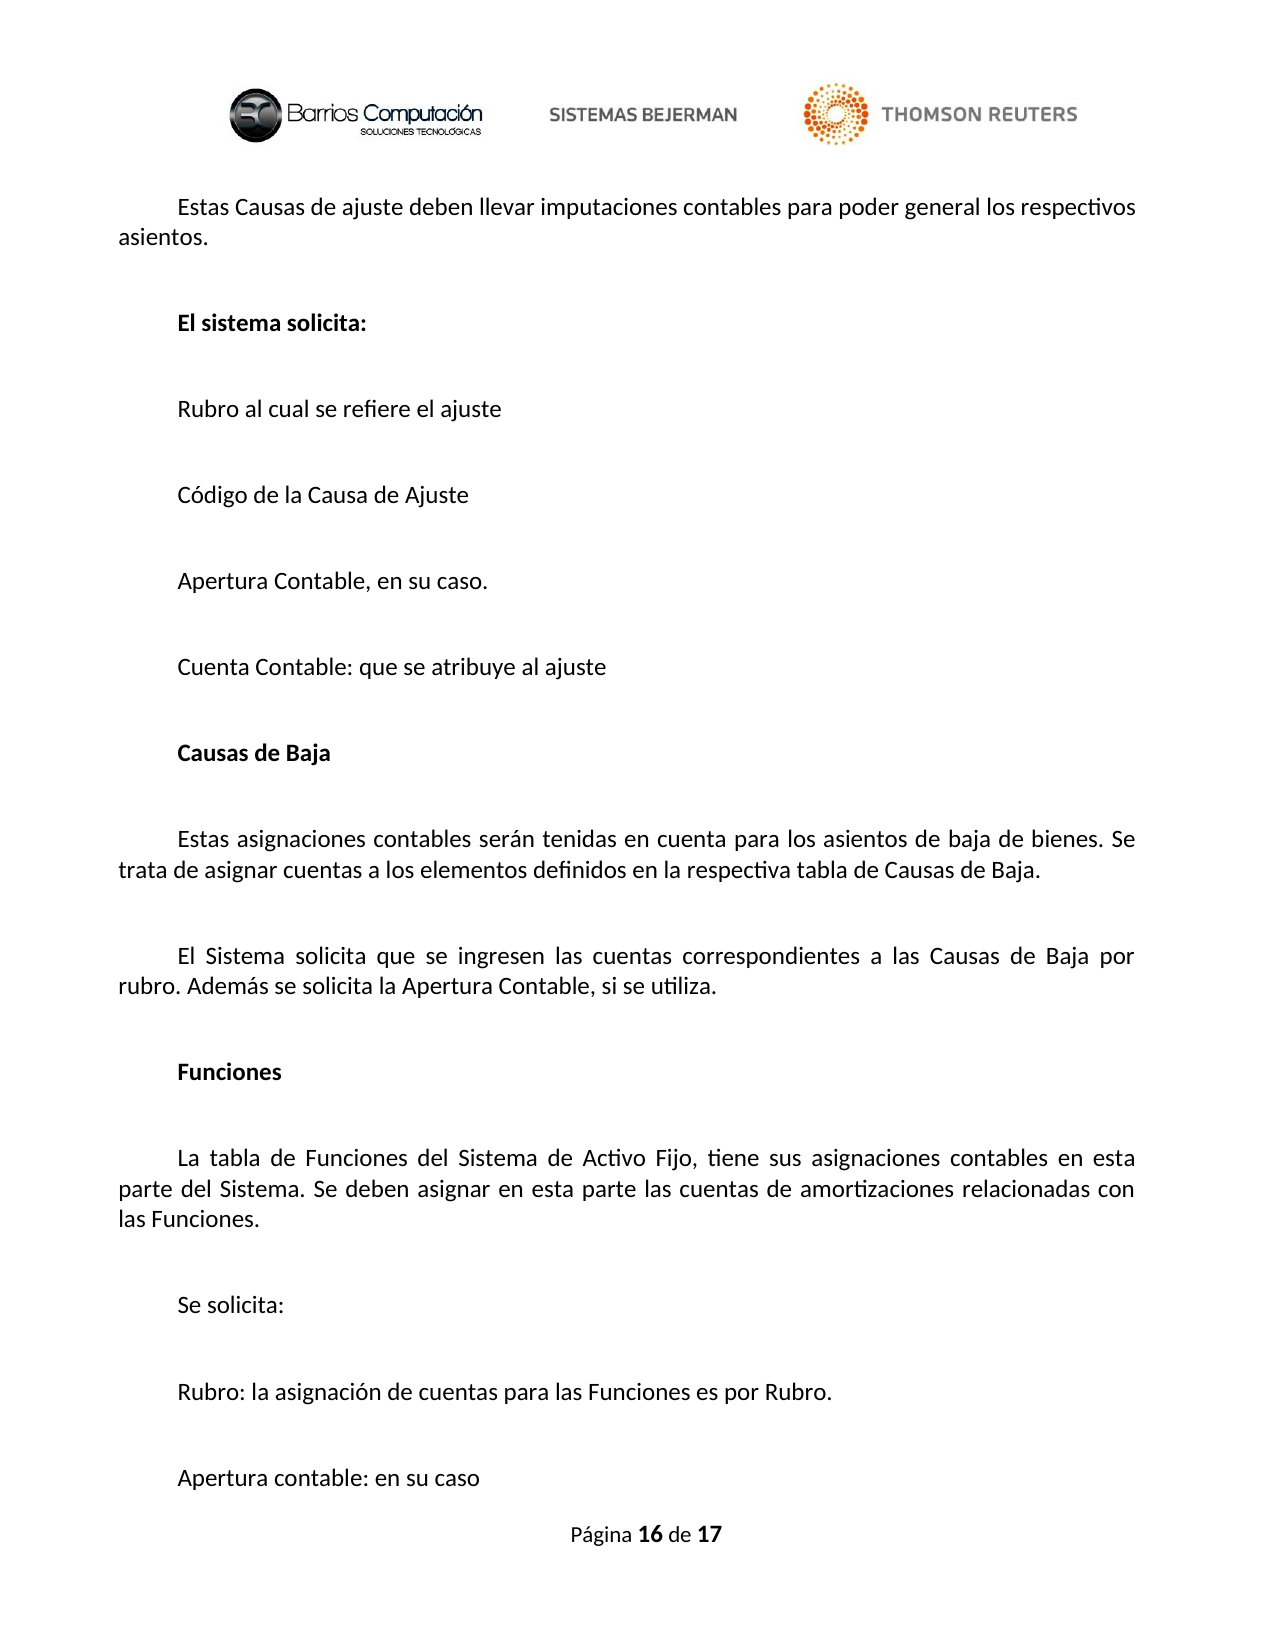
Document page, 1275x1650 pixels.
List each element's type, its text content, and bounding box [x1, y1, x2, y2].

text Cuenta Contable: que se atribuye al ajuste [118, 651, 1137, 682]
text La tabla de Funciones del Sistema de Activo Fijo, tiene sus asignaciones contables en esta parte del Sistema. Se deben asignar en esta parte las cuentas de amortizaciones relacionadas con las Funciones. [118, 1143, 1137, 1234]
text Código de la Causa de Ajuste [118, 479, 1137, 510]
text El sistema solicita: [118, 307, 1137, 338]
text Apertura contable: en su caso [118, 1462, 1137, 1492]
picture [203, 73, 1089, 146]
text Estas Causas de ajuste deben llevar imputaciones contables para poder general los respectivos asientos. [118, 191, 1137, 252]
text Rubro: la asignación de cuentas para las Funciones es por Rubro. [118, 1376, 1137, 1406]
text Rubro al cual se refiere el ajuste [118, 393, 1137, 424]
text Funciones [118, 1057, 1137, 1087]
text Causas de Baja [118, 737, 1137, 768]
text Estas asignaciones contables serán tenidas en cuenta para los asientos de baja de bienes. Se trata de asignar cuentas a los elementos definidos en la respectiva tabla de Causas de Baja. [118, 823, 1137, 884]
text Se solicita: [118, 1290, 1137, 1320]
text Apertura Contable, en su caso. [118, 565, 1137, 596]
text El Sistema solicita que se ingresen las cuentas correspondientes a las Causas de Baja por rubro. Además se solicita la Apertura Contable, si se utiliza. [118, 940, 1137, 1001]
